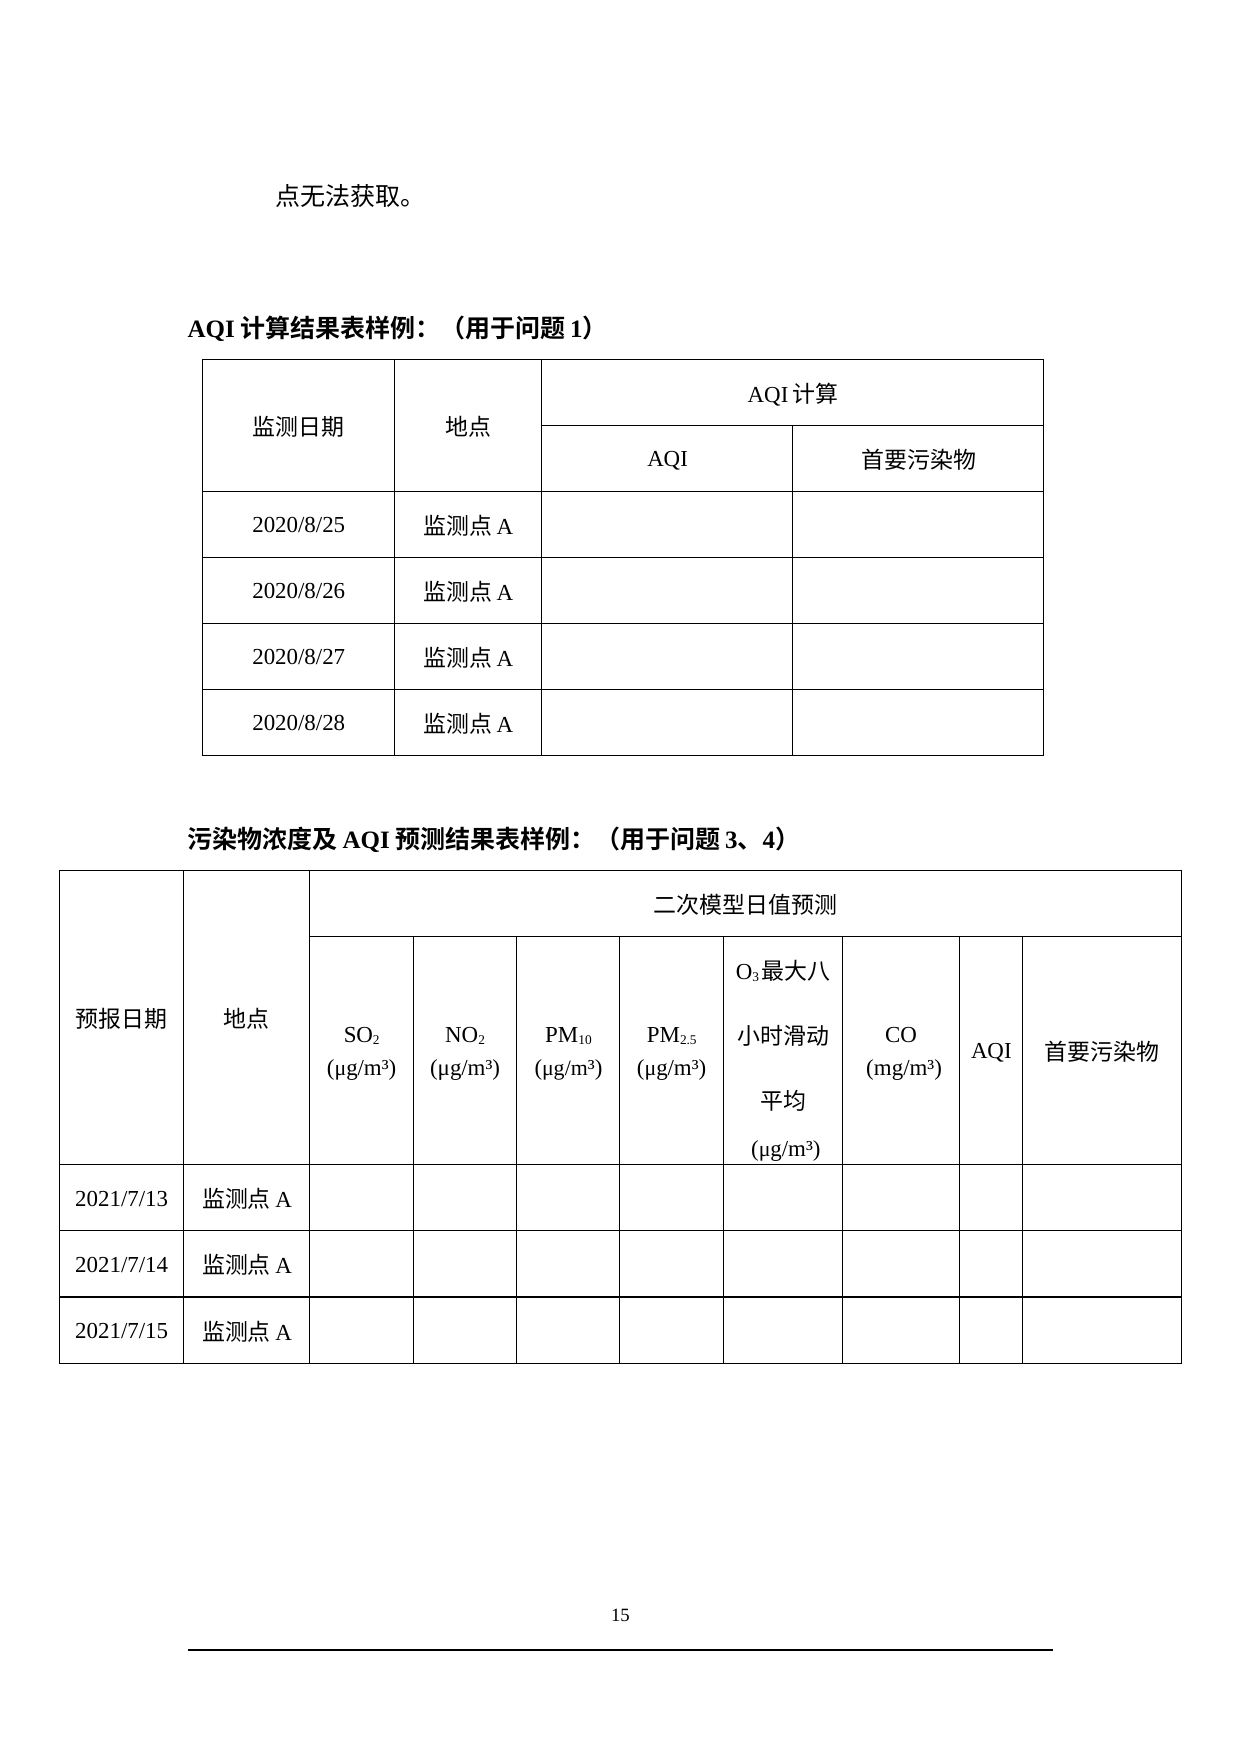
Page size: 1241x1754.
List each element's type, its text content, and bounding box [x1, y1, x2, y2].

table_cell [1023, 1231, 1181, 1296]
table_cell [542, 492, 792, 557]
table_cell PM2.5 (μg/m³) [620, 937, 723, 1164]
text AQI计算结果表样例：（用于问题1） [187, 294, 1053, 359]
table_cell [310, 1231, 413, 1296]
table_cell [310, 1298, 413, 1362]
table_cell [843, 1298, 959, 1362]
table_cell 监测点A [184, 1165, 309, 1230]
table_cell [1023, 1165, 1181, 1230]
table_cell 2020/8/28 [203, 690, 394, 755]
table_cell 监测点A [395, 492, 541, 557]
table_cell NO2 (μg/m³) [414, 937, 516, 1164]
table_cell 监测点A [184, 1231, 309, 1296]
table_cell 首要污染物 [1023, 937, 1181, 1164]
table_cell [793, 624, 1043, 689]
table_cell 2020/8/27 [203, 624, 394, 689]
table_header 二次模型日值预测 [310, 871, 1181, 936]
table_cell 2021/7/13 [60, 1165, 183, 1230]
table_cell [414, 1298, 516, 1362]
table_cell [843, 1165, 959, 1230]
table_cell [620, 1231, 723, 1296]
table_cell [1023, 1298, 1181, 1362]
table_cell [542, 690, 792, 755]
table_cell 2020/8/26 [203, 558, 394, 623]
table_cell 首要污染物 [793, 426, 1043, 491]
table_cell 2021/7/14 [60, 1231, 183, 1296]
table_cell 监测点A [395, 558, 541, 623]
table_header 地点 [395, 360, 541, 491]
text 污染物浓度及AQI预测结果表样例：（用于问题3、4） [187, 805, 1053, 870]
table_cell [960, 1298, 1022, 1362]
table_header 预报日期 [60, 871, 183, 1164]
table_cell SO2 (μg/m³) [310, 937, 413, 1164]
table_cell PM10 (μg/m³) [517, 937, 619, 1164]
table_cell [620, 1298, 723, 1362]
table_cell [310, 1165, 413, 1230]
table_cell 监测点A [395, 624, 541, 689]
table_cell [793, 690, 1043, 755]
table_header AQI计算 [542, 360, 1043, 425]
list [238, 162, 1053, 227]
table_cell [793, 492, 1043, 557]
table_cell [542, 558, 792, 623]
table_cell [793, 558, 1043, 623]
table_cell [542, 624, 792, 689]
table_cell [960, 1165, 1022, 1230]
table_cell O3最大八小时滑动平均 (μg/m³) [724, 937, 842, 1164]
table_cell 2020/8/25 [203, 492, 394, 557]
table_cell [960, 1231, 1022, 1296]
table_cell [724, 1165, 842, 1230]
table_header 地点 [184, 871, 309, 1164]
table_cell [724, 1298, 842, 1362]
table_cell 2021/7/15 [60, 1298, 183, 1362]
table_cell CO (mg/m³) [843, 937, 959, 1164]
table_cell AQI [960, 937, 1022, 1164]
table_cell AQI [542, 426, 792, 491]
table_cell 监测点A [395, 690, 541, 755]
table_cell [517, 1165, 619, 1230]
table_cell [414, 1165, 516, 1230]
table_cell [620, 1165, 723, 1230]
table_cell [414, 1231, 516, 1296]
table_cell 监测点A [184, 1298, 309, 1362]
table_header 监测日期 [203, 360, 394, 491]
table_cell [724, 1231, 842, 1296]
table_cell [517, 1298, 619, 1362]
table_cell [843, 1231, 959, 1296]
table_cell [517, 1231, 619, 1296]
